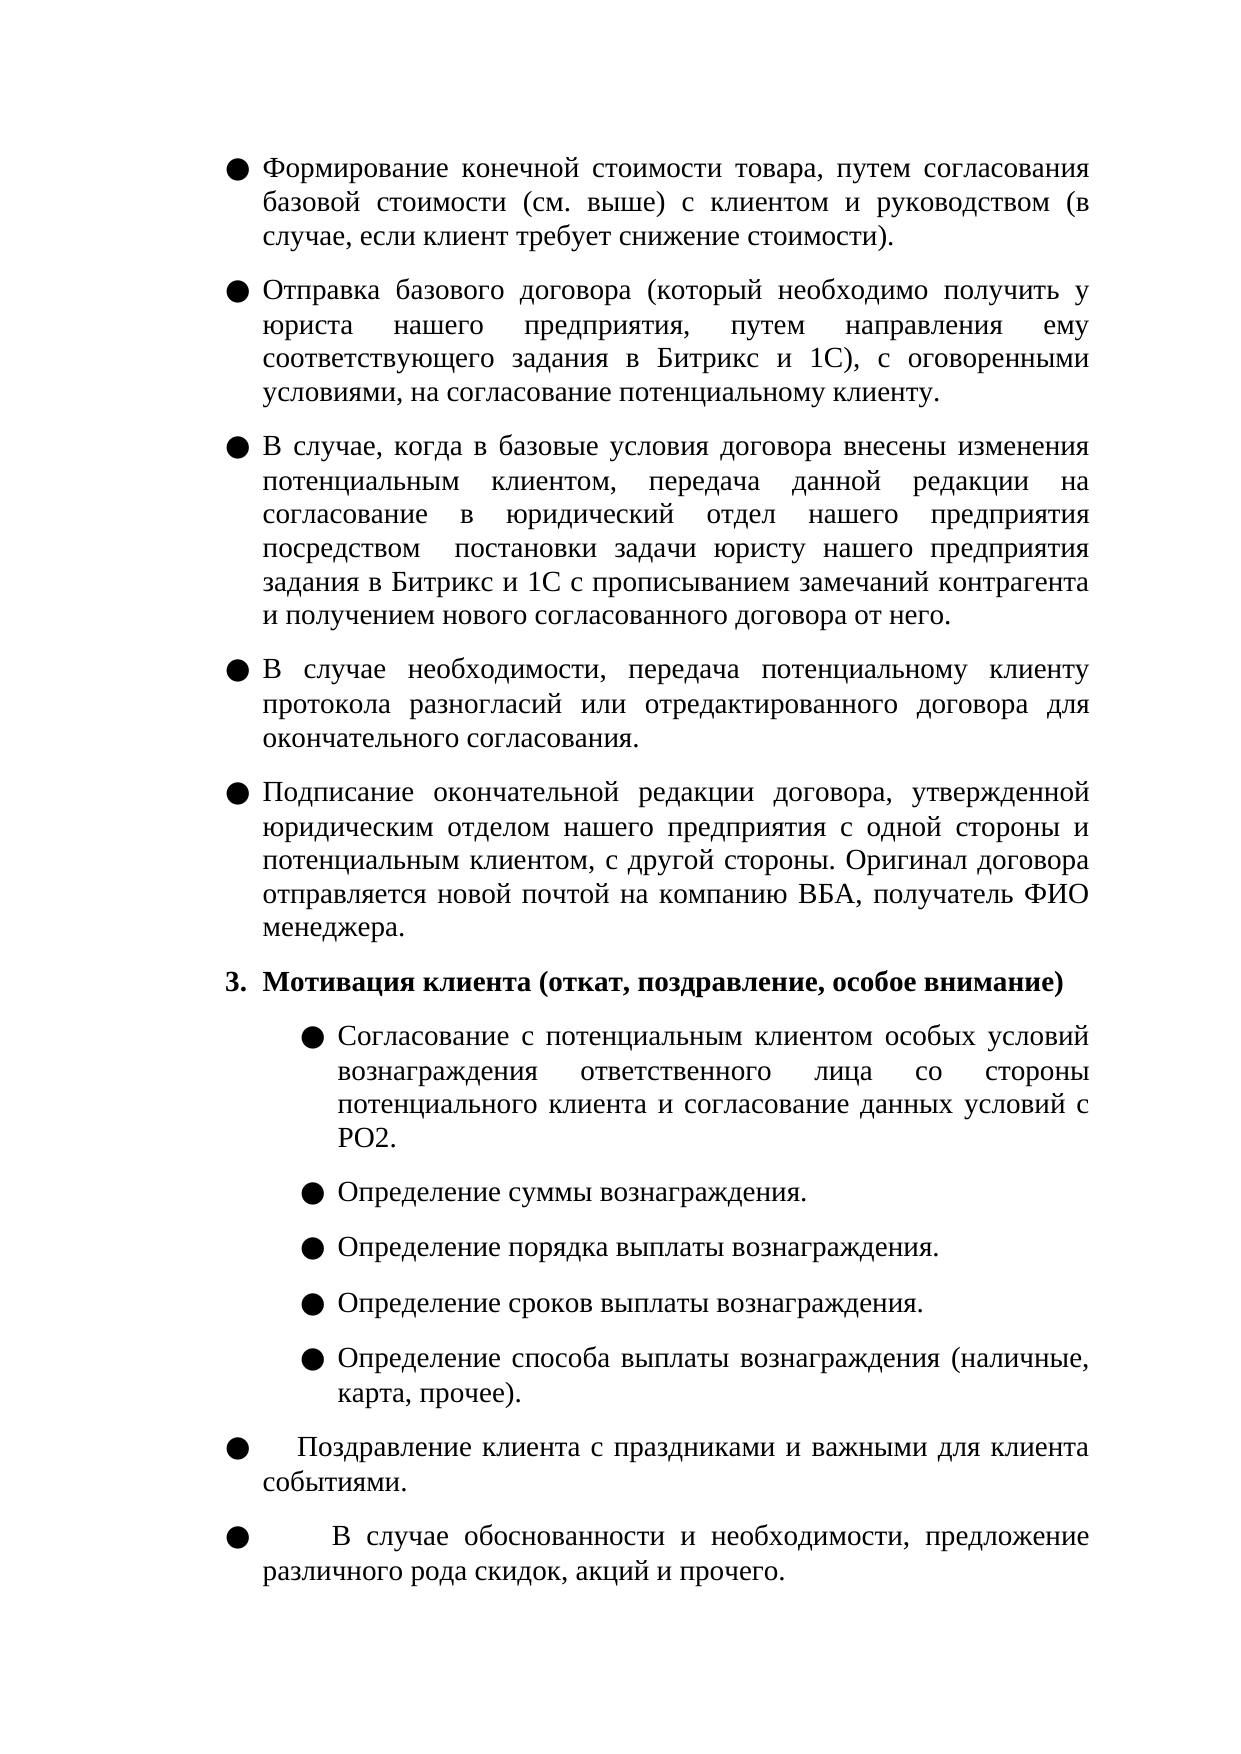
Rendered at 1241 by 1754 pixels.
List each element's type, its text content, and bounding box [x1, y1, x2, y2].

text ● Определение суммы вознаграждения. [300, 1174, 1090, 1209]
text 3. Мотивация клиента (откат, поздравление, особое внимание) [225, 964, 1090, 997]
text ● В случае, когда в базовые условия договора внесены изменения потенциальным клиентом, передача данной редакции на согласование в юридический отдел нашего предприятия посредством постановки задачи юристу нашего предприятия задания в Битрикс и 1С с прописыванием замечаний контрагента и получением нового согласованного договора от него. [225, 428, 1090, 631]
text ● Определение порядка выплаты вознаграждения. [300, 1229, 1090, 1264]
text ● Подписание окончательной редакции договора, утвержденной юридическим отделом нашего предприятия с одной стороны и потенциальным клиентом, с другой стороны. Оригинал договора отправляется новой почтой на компанию ВБА, получатель ФИО менеджера. [225, 774, 1090, 943]
text ● Отправка базового договора (который необходимо получить у юриста нашего предприятия, путем направления ему соответствующего задания в Битрикс и 1С), с оговоренными условиями, на согласование потенциальному клиенту. [225, 272, 1090, 408]
text ● Определение сроков выплаты вознаграждения. [300, 1285, 1090, 1319]
text ● Поздравление клиента с праздниками и важными для клиента событиями. [225, 1429, 1090, 1497]
text ● Формирование конечной стоимости товара, путем согласования базовой стоимости (см. выше) с клиентом и руководством (в случае, если клиент требует снижение стоимости). [225, 150, 1090, 252]
text ● Согласование с потенциальным клиентом особых условий вознаграждения ответственного лица со стороны потенциального клиента и согласование данных условий с РО2. [300, 1018, 1090, 1153]
text ● В случае обоснованности и необходимости, предложение различного рода скидок, акций и прочего. [225, 1518, 1090, 1586]
text ● Определение способа выплаты вознаграждения (наличные, карта, прочее). [300, 1340, 1090, 1408]
text ● В случае необходимости, передача потенциальному клиенту протокола разногласий или отредактированного договора для окончательного согласования. [225, 652, 1090, 753]
